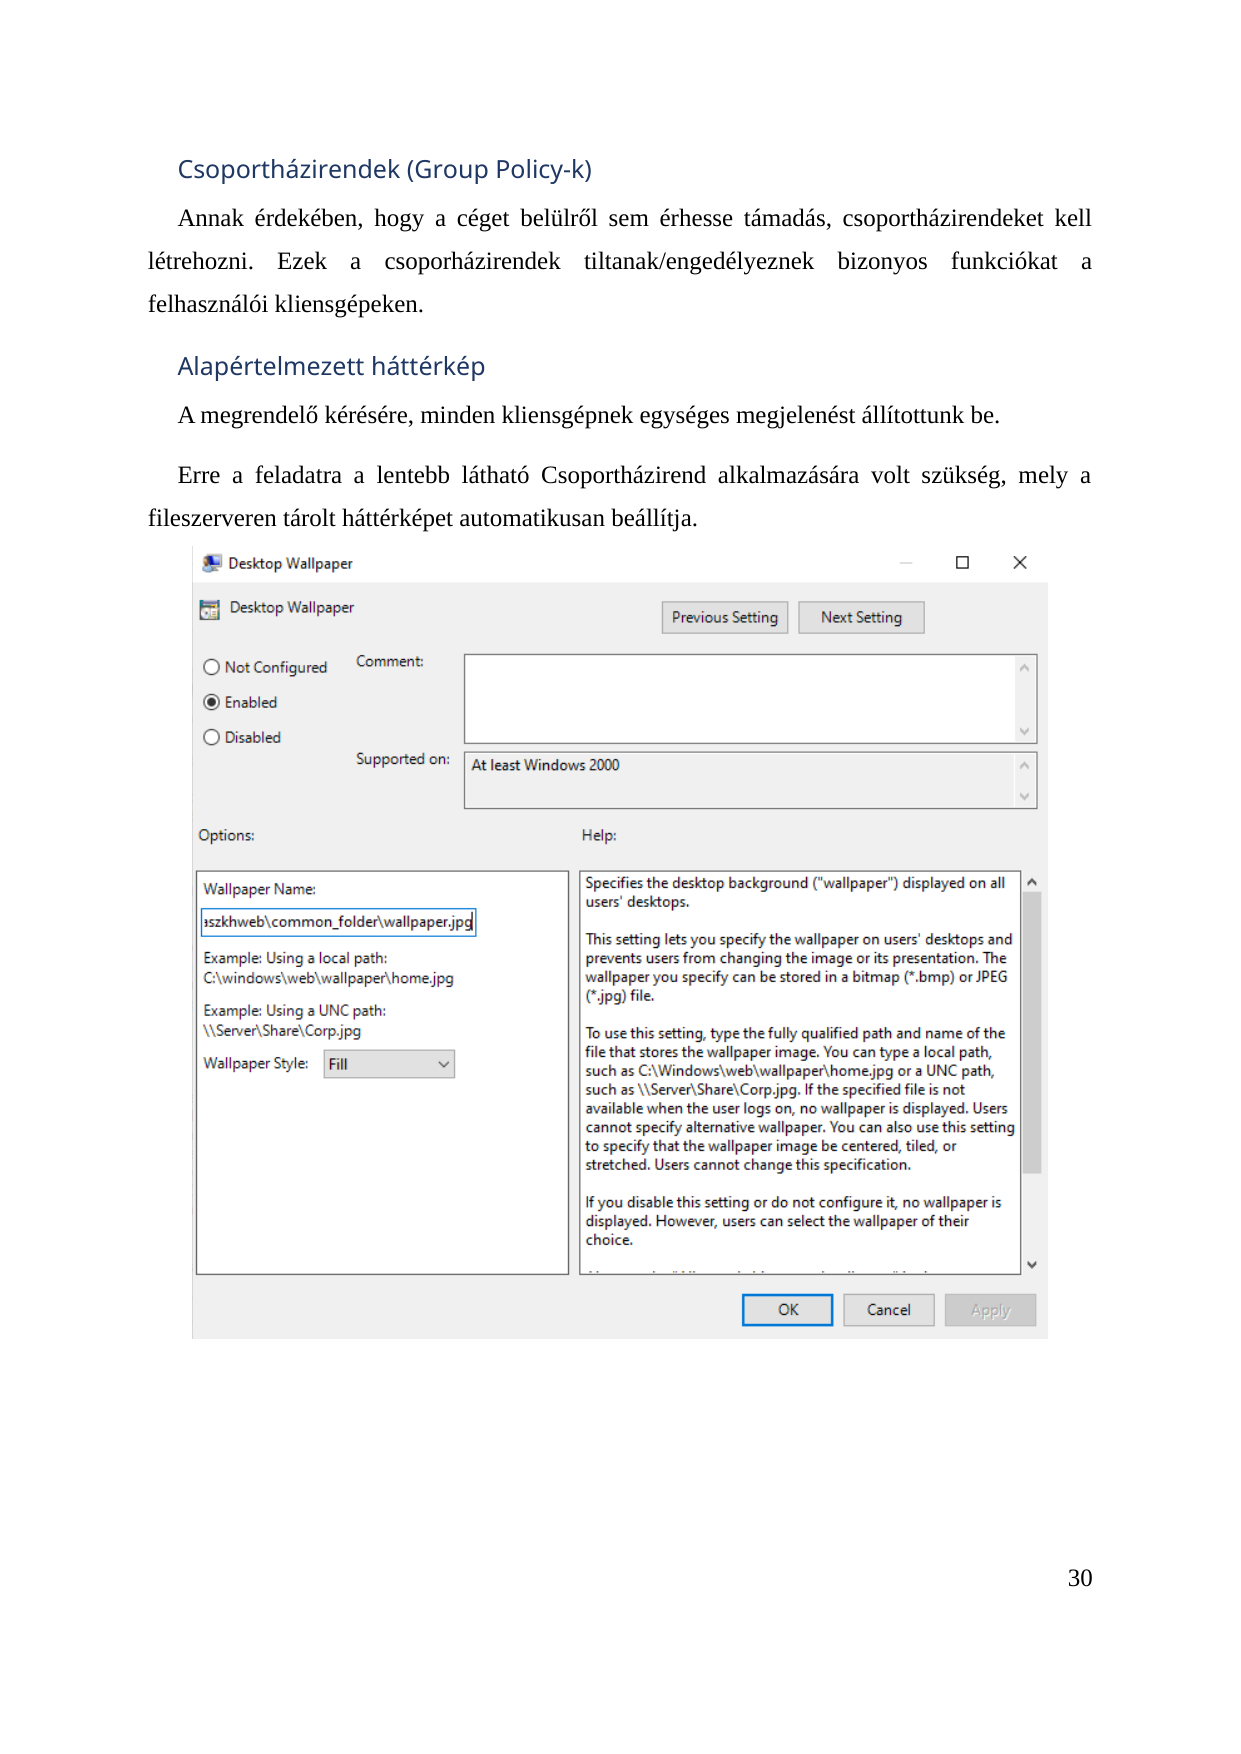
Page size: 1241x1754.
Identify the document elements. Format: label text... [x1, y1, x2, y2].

text A megrendelő kérésére, minden kliensgépnek egységes megjelenést állítottunk be. [148, 400, 1093, 429]
picture [192, 546, 1049, 1339]
subtitle Alapértelmezett háttérkép [148, 349, 1093, 383]
text Erre a feladatra a lentebb látható Csoportházirend alkalmazására volt szükség, mely a fileszerveren tárolt háttérképet automatikusan beállítja. [148, 460, 1093, 532]
text Annak érdekében, hogy a céget belülről sem érhesse támadás, csoportházirendeket kell létrehozni. Ezek a csoporházirendek tiltanak/engedélyeznek bizonyos funkciókat a felhasználói kliensgépeken. [148, 203, 1093, 318]
subtitle Csoportházirendek (Group Policy-k) [148, 152, 1093, 186]
